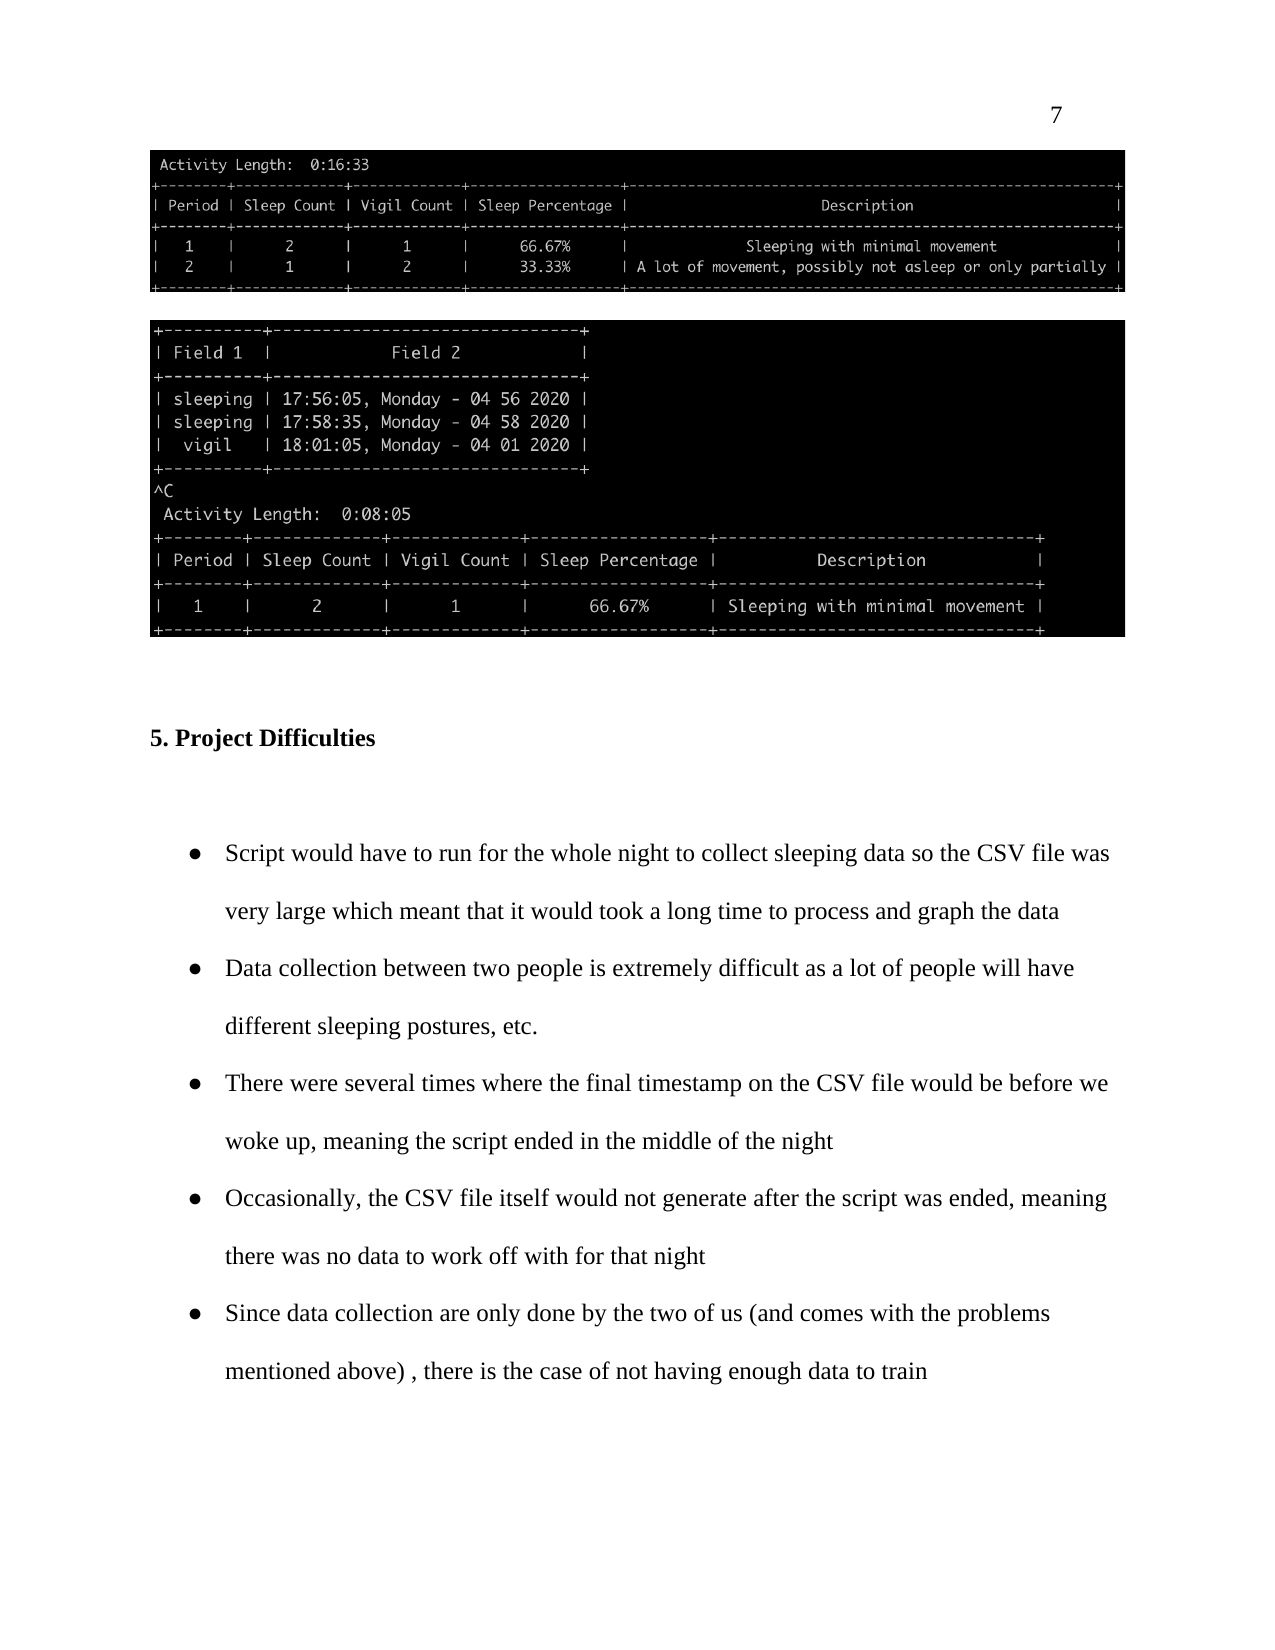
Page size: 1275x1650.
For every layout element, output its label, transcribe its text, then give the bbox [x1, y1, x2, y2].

list There were several times where the final timestamp on the CSV file would be before we woke up, meaning the script ended in the middle of the night [187, 1068, 1125, 1154]
list Script would have to run for the whole night to collect sleeping data so the CSV file was very large which meant that it would took a long time to process and graph the data [187, 838, 1125, 924]
picture [150, 320, 1125, 637]
picture [150, 150, 1125, 292]
list Occasionally, the CSV file itself would not generate after the script was ended, meaning there was no data to work off with for that night [187, 1183, 1125, 1269]
text 5. Project Difficulties [150, 723, 1125, 752]
list Since data collection are only done by the two of us (and comes with the problems mentioned above) , there is the case of not having enough data to train [187, 1298, 1125, 1384]
list Data collection between two people is extremely difficult as a lot of people will have different sleeping postures, etc. [187, 953, 1125, 1039]
